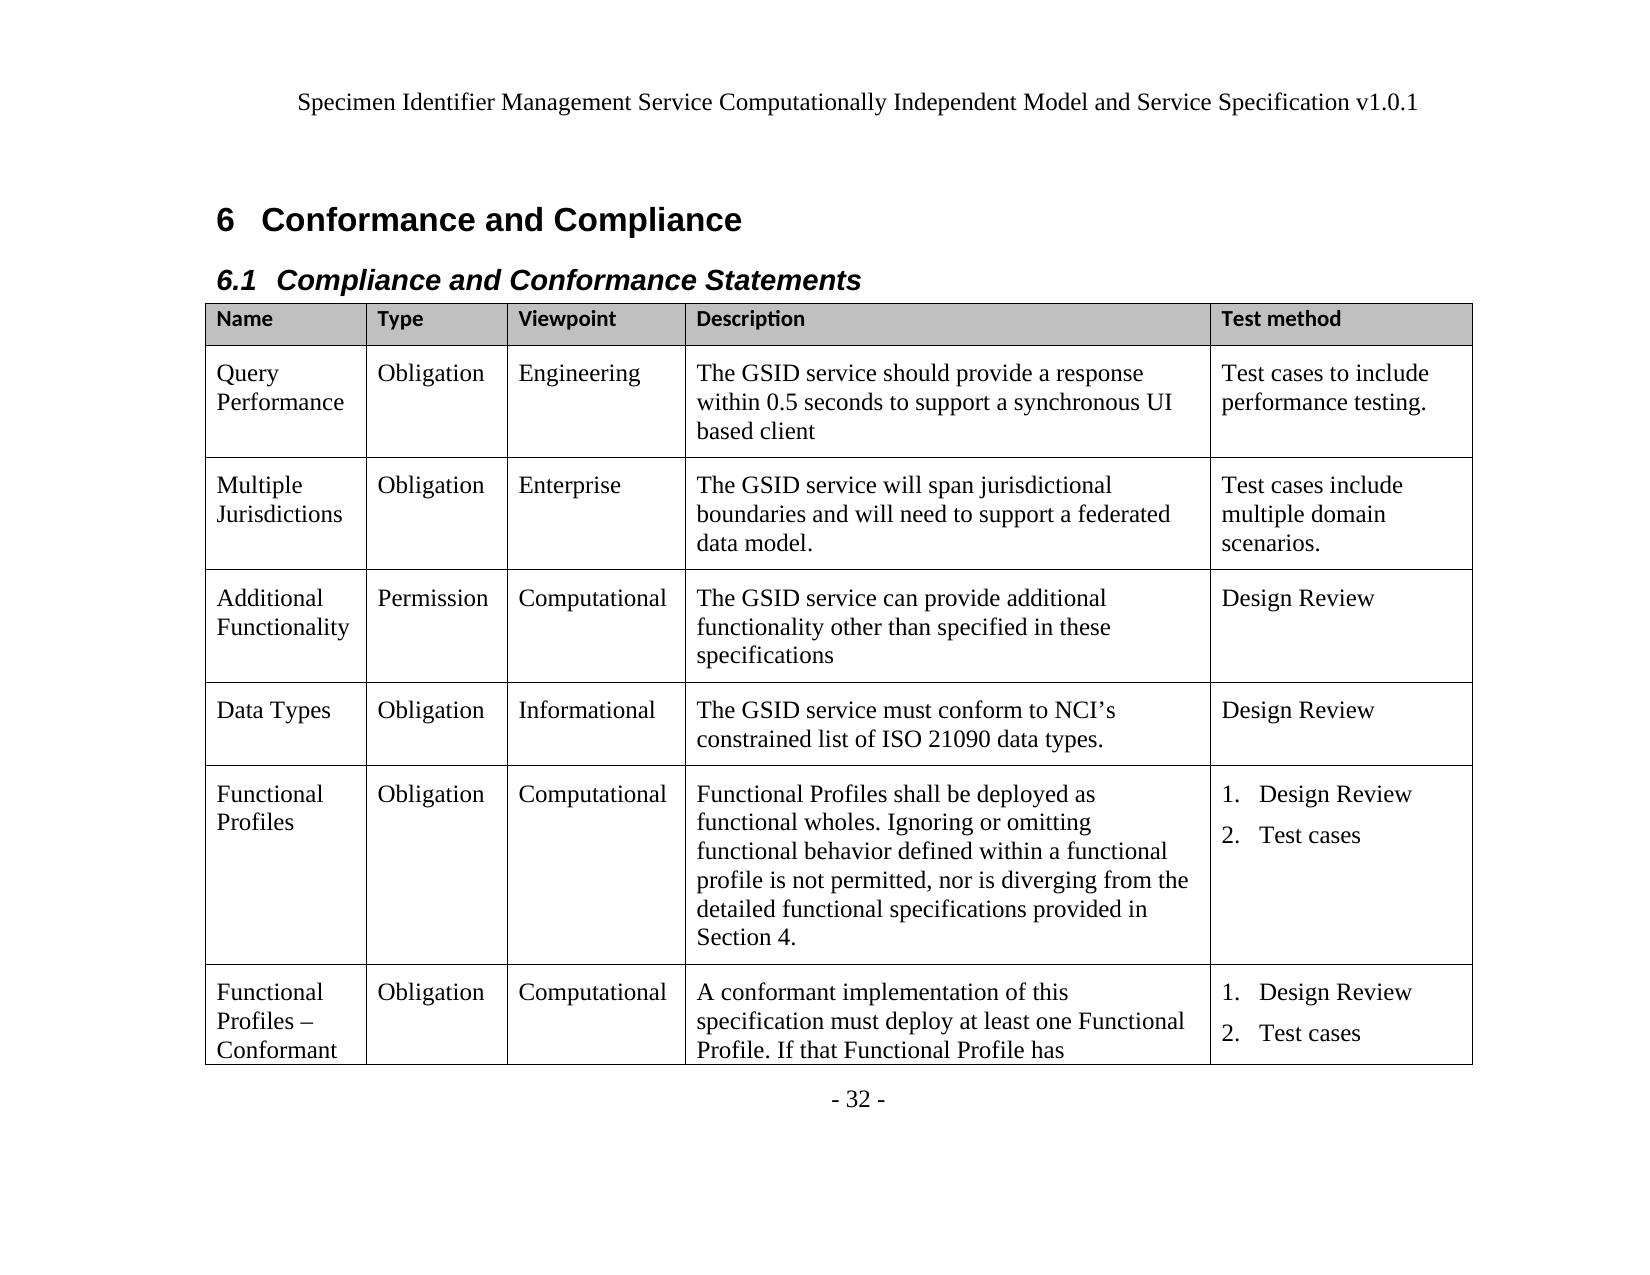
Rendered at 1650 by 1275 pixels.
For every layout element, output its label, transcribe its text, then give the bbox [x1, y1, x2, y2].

table_cell Obligation [367, 965, 507, 1063]
table_cell The GSID service will span jurisdictional boundaries and will need to support a federated data model. [686, 458, 1210, 569]
table_cell Design Review Test cases [1211, 766, 1472, 964]
table_cell Functional Profiles shall be deployed as functional wholes. Ignoring or omitting functional behavior defined within a functional profile is not permitted, nor is diverging from the detailed functional specifications provided in Section 4. [686, 766, 1210, 964]
table_cell Additional Functionality [206, 570, 366, 682]
table_cell Computational [508, 766, 685, 964]
table_cell Obligation [367, 346, 507, 457]
table_cell The GSID service can provide additional functionality other than specified in these specifications [686, 570, 1210, 682]
table_cell Engineering [508, 346, 685, 457]
table_header Test method [1211, 304, 1472, 345]
table_cell Obligation [367, 458, 507, 569]
table_cell Functional Profiles – Conformant Implementation [206, 965, 366, 1063]
table_cell Enterprise [508, 458, 685, 569]
table_cell Computational [508, 570, 685, 682]
table_header Name [206, 304, 366, 345]
table_cell Obligation [367, 766, 507, 964]
subtitle Compliance and Conformance Statements [216, 263, 1500, 297]
table_header Description [686, 304, 1210, 345]
table_cell Query Performance [206, 346, 366, 457]
table_cell Data Types [206, 683, 366, 765]
table_cell Obligation [367, 683, 507, 765]
table_cell Computational [508, 965, 685, 1063]
table_cell Permission [367, 570, 507, 682]
table_cell Informational [508, 683, 685, 765]
table_cell Design Review Test cases [1211, 965, 1472, 1063]
table_cell Multiple Jurisdictions [206, 458, 366, 569]
table_cell Design Review [1211, 570, 1472, 682]
table_header Viewpoint [508, 304, 685, 345]
table_cell Design Review [1211, 683, 1472, 765]
table_cell The GSID service must conform to NCI’s constrained list of ISO 21090 data types. [686, 683, 1210, 765]
table_header Type [367, 304, 507, 345]
table_cell Test cases include multiple domain scenarios. [1211, 458, 1472, 569]
subtitle Conformance and Compliance [216, 200, 1500, 238]
table_cell Test cases to include performance testing. [1211, 346, 1472, 457]
table_cell The GSID service should provide a response within 0.5 seconds to support a synchronous UI based client [686, 346, 1210, 457]
table_cell Functional Profiles [206, 766, 366, 964]
